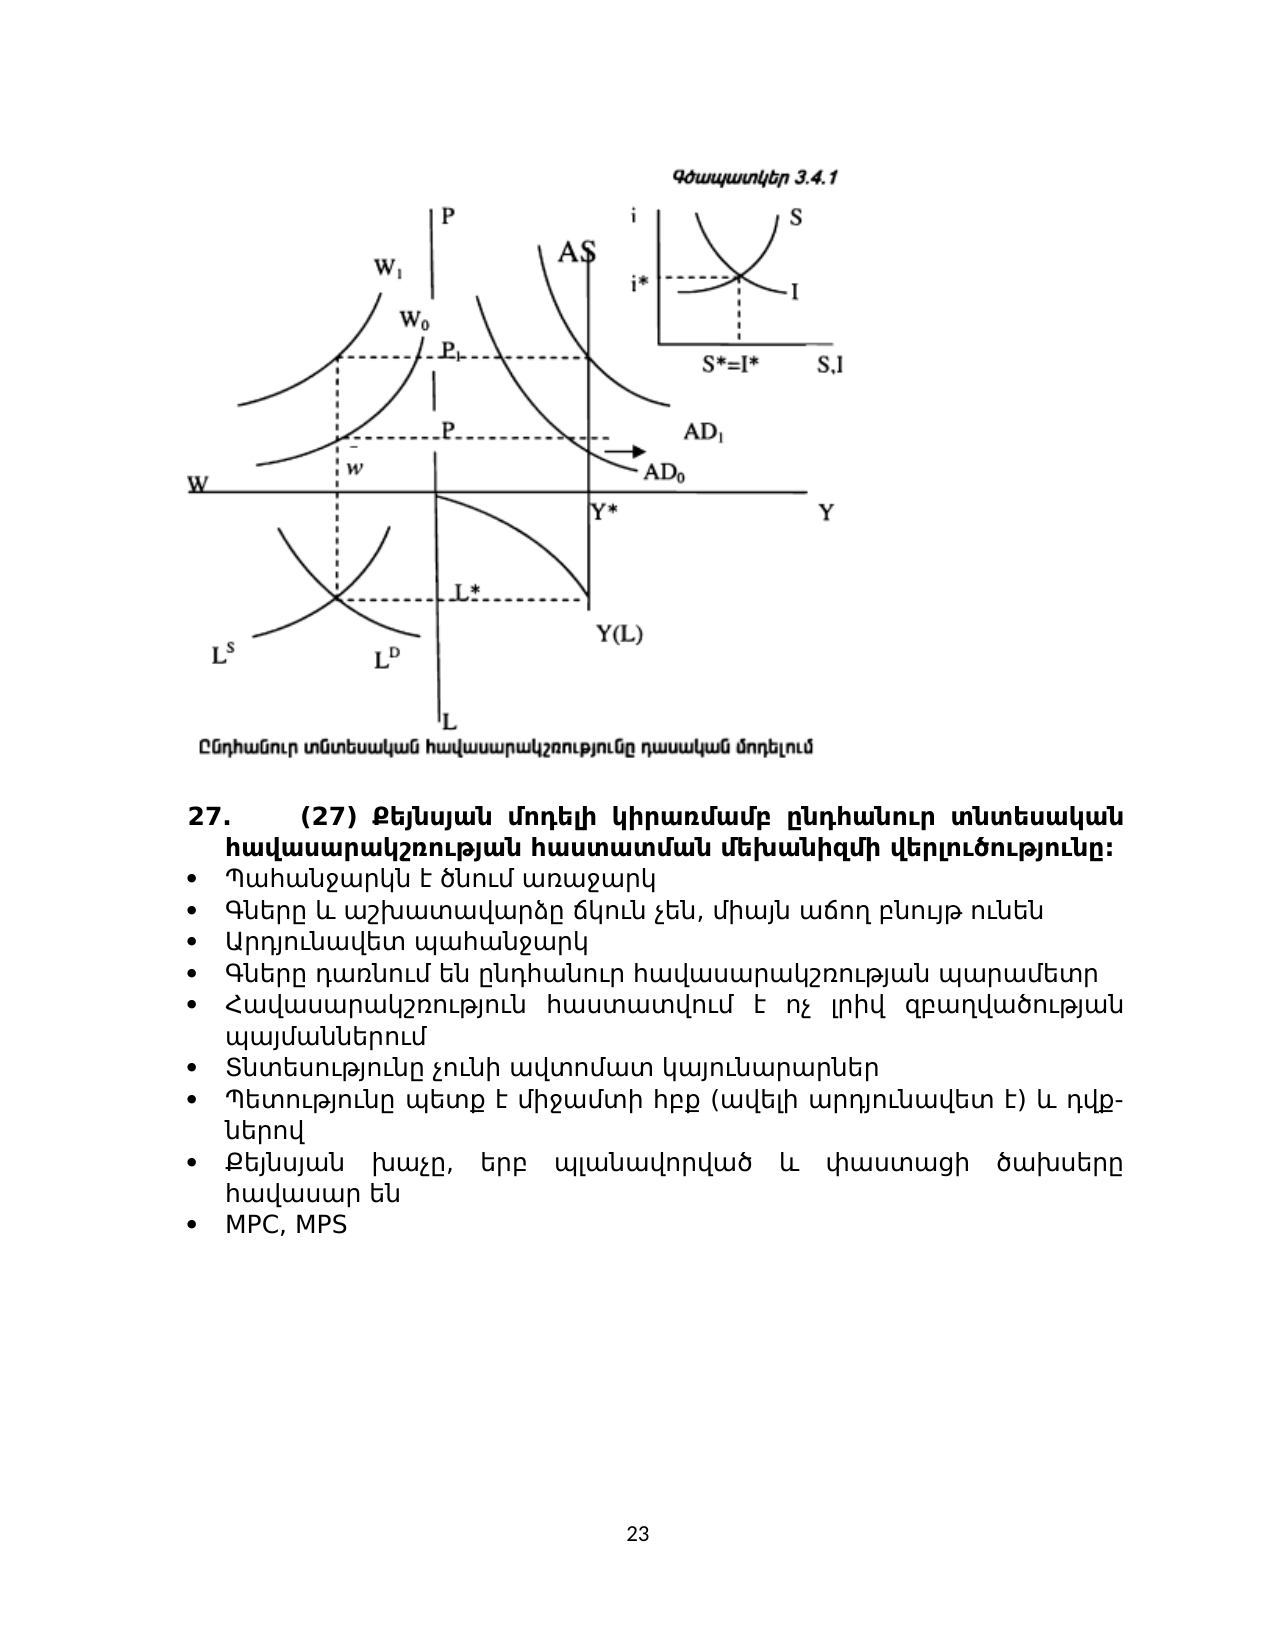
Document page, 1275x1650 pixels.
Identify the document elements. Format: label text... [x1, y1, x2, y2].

list Հավասարակշռություն հաստատվում է ոչ լրիվ զբաղվածության պայմաններում [187, 990, 1125, 1051]
list Պետությունը պետք է միջամտի հբք (ավելի արդյունավետ է) և դվք-ներով [187, 1085, 1125, 1145]
list Տնտեսությունը չունի ավտոմատ կայունարարներ [187, 1053, 1125, 1082]
list Գները դառնում են ընդհանուր հավասարակշռության պարամետր [187, 959, 1125, 988]
list (27) Քեյնսյան մոդելի կիրառմամբ ընդհանուր տնտեսական հավասարակշռության հաստատման մեխանիզմի վերլուծությունը: [187, 802, 1125, 862]
list MPC, MPS [187, 1211, 1125, 1240]
list Քեյնսյան խաչը, երբ պլանավորված և փաստացի ծախսերը հավասար են [187, 1148, 1125, 1208]
list Պահանջարկն է ծնում առաջարկ [187, 864, 1125, 894]
list Արդյունավետ պահանջարկ [187, 927, 1125, 957]
picture [150, 150, 861, 783]
list Գները և աշխատավարձը ճկուն չեն, միայն աճող բնույթ ունեն [187, 896, 1125, 925]
